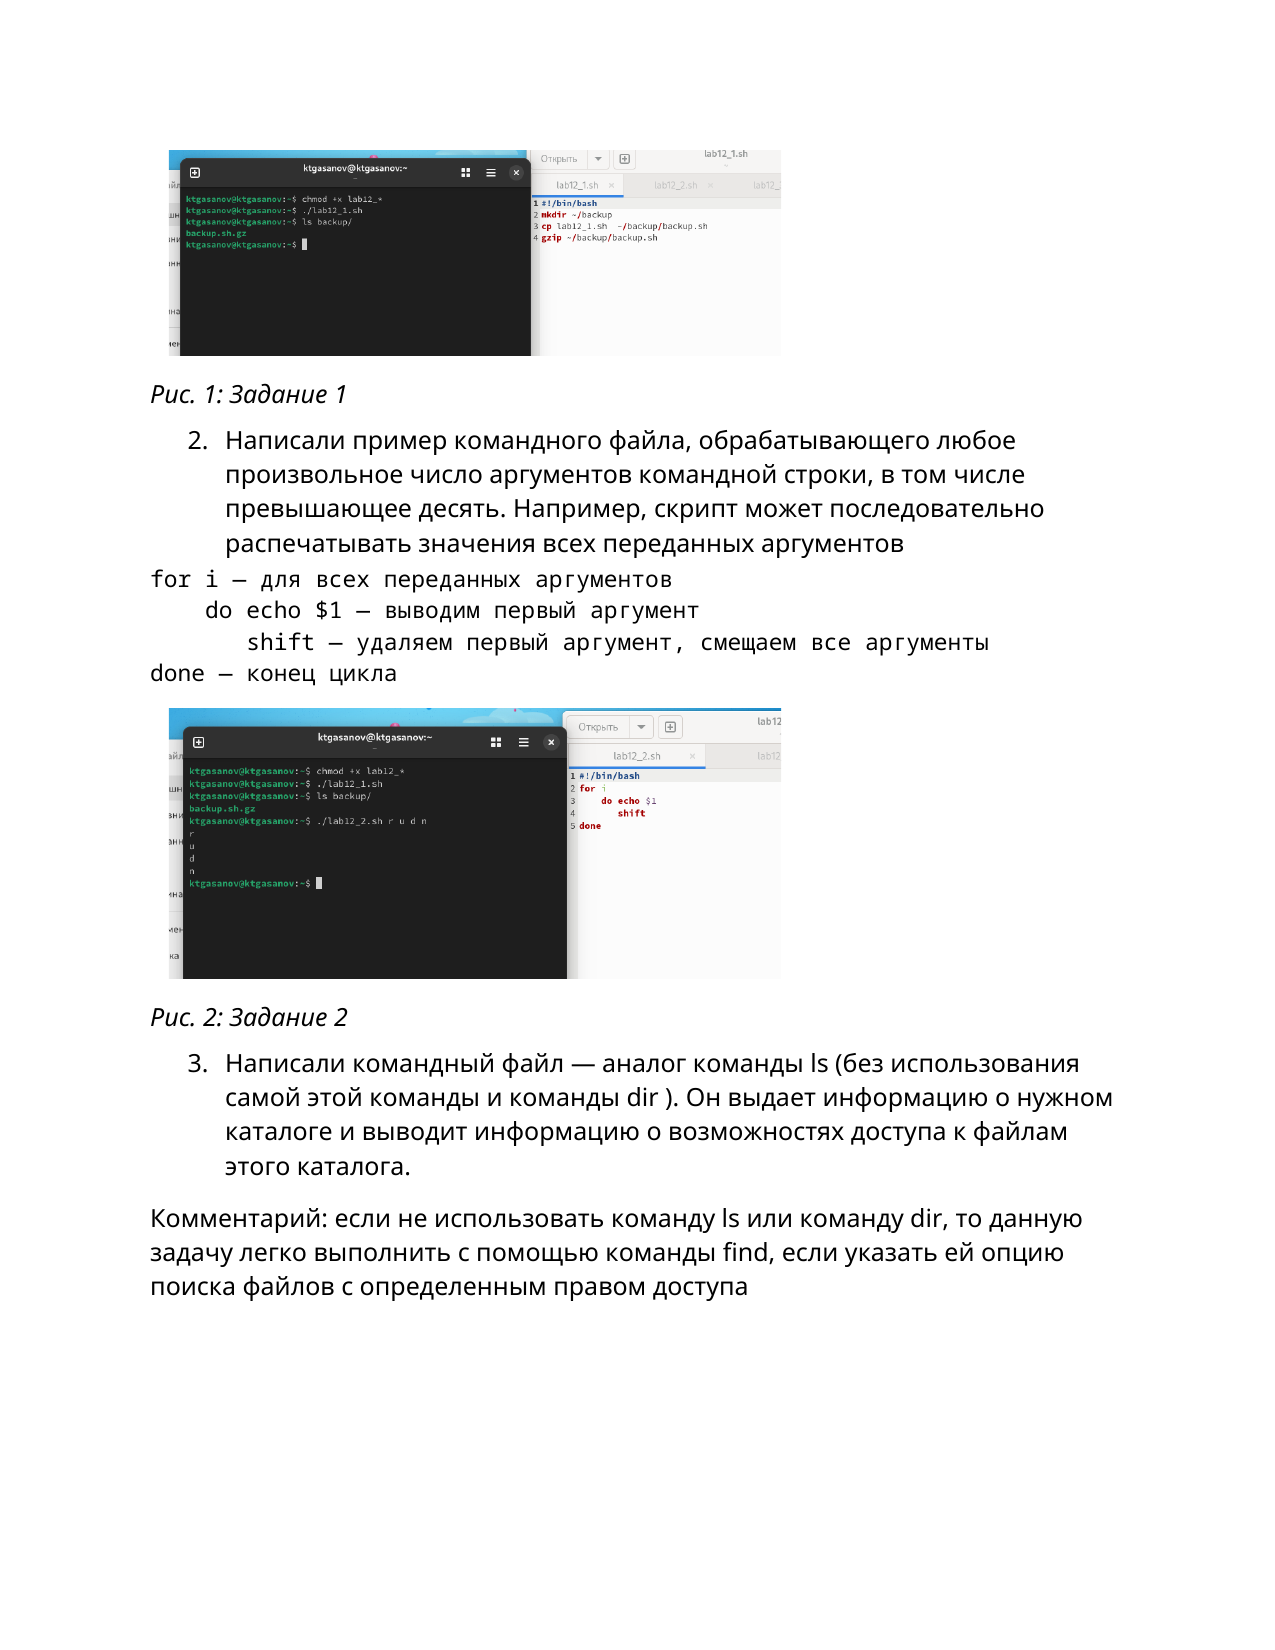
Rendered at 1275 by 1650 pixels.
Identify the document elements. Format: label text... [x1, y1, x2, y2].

text Рис. 1: Задание 1 [150, 376, 1125, 411]
text Рис. 2: Задание 2 [150, 999, 1125, 1033]
text for i — для всех переданных аргументов do echo $1 — выводим первый аргумент shift — удаляем первый аргумент, смещаем все аргументы done — конец цикла [150, 563, 1125, 688]
list Написали пример командного файла, обрабатывающего любое произвольное число аргументов командной строки, в том числе превышающее десять. Например, скрипт может последовательно распечатывать значения всех переданных аргументов [187, 423, 1125, 559]
picture [168, 708, 782, 979]
text Комментарий: если не использовать команду ls или команду dir, то данную задачу легко выполнить с помощью команды find, если указать ей опцию поиска файлов с определенным правом доступа [150, 1201, 1125, 1303]
picture [168, 150, 782, 356]
list Написали командный файл — аналог команды ls (без использования самой этой команды и команды dir ). Он выдает информацию о нужном каталоге и выводит информацию о возможностях доступа к файлам этого каталога. [187, 1046, 1125, 1182]
